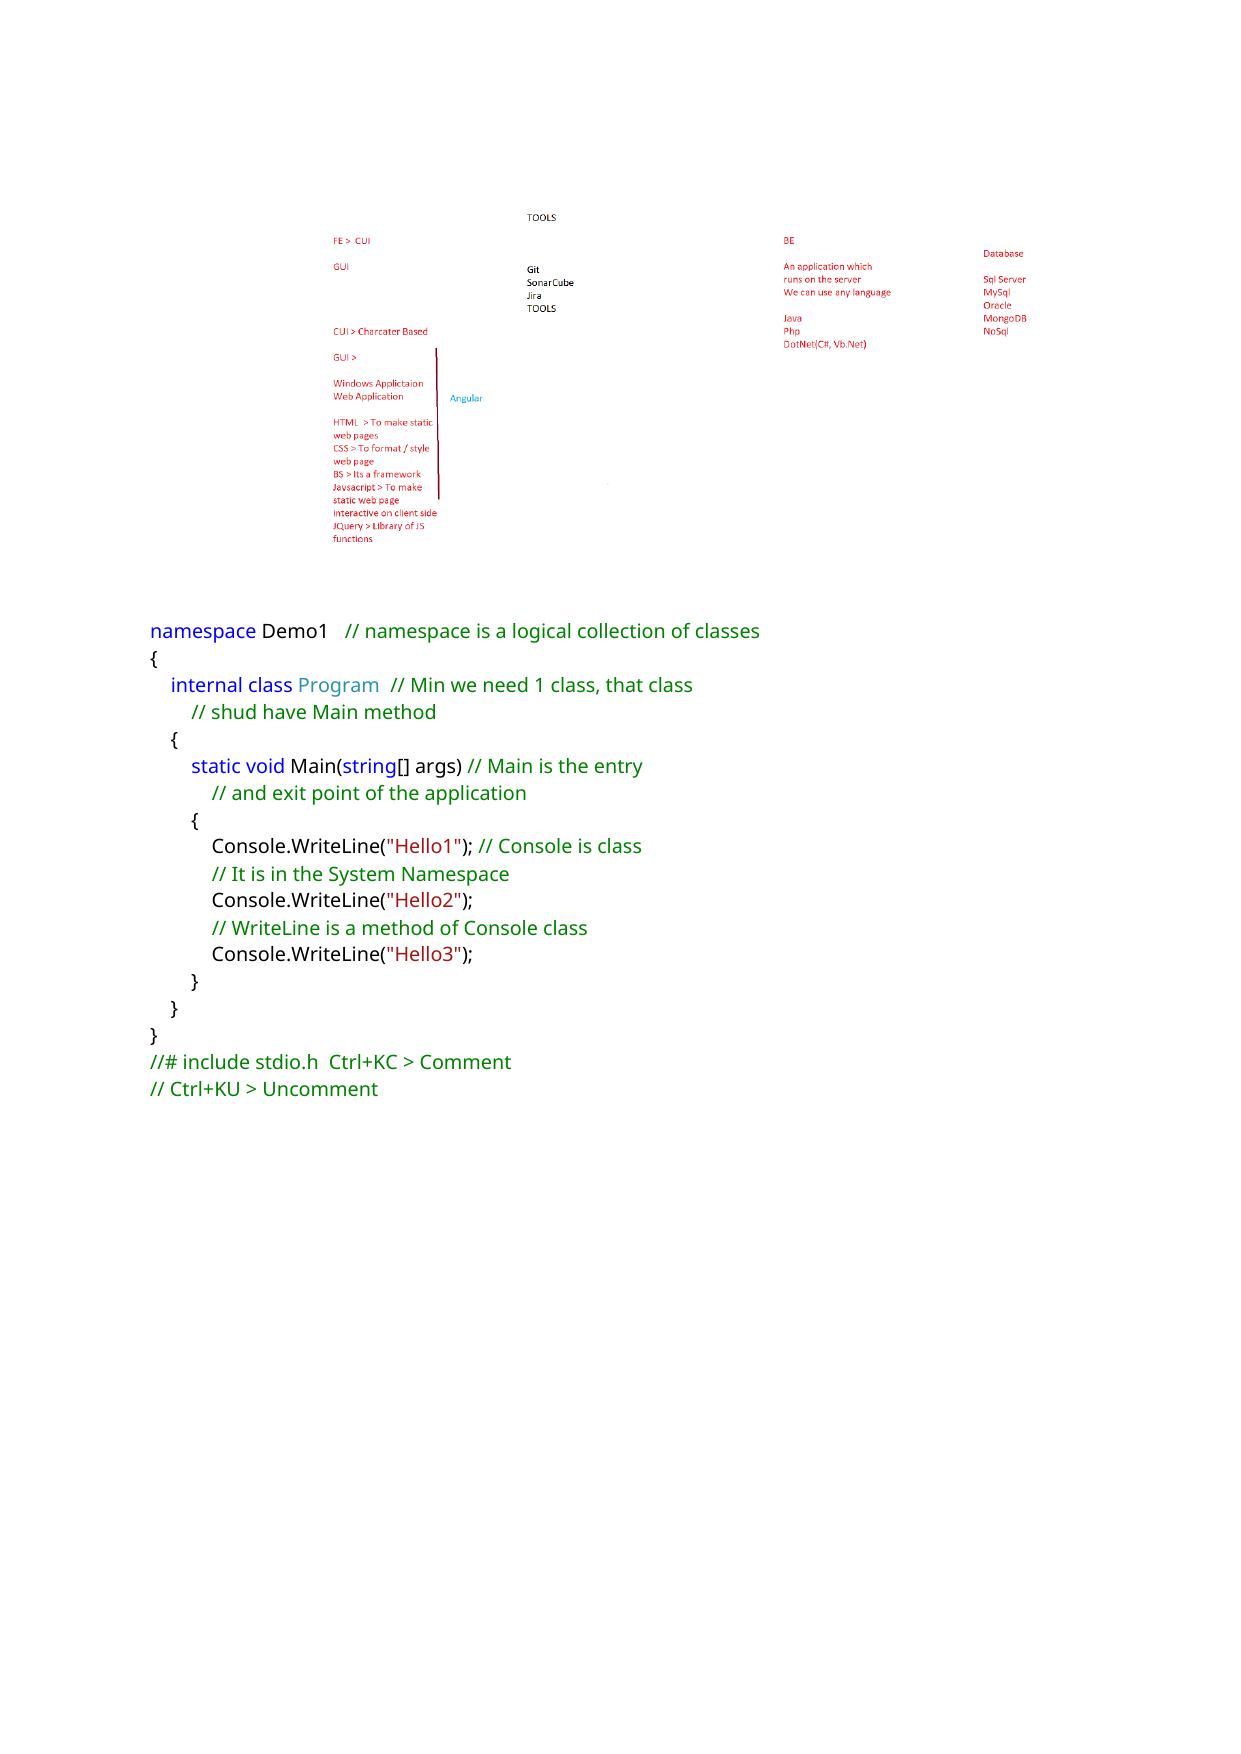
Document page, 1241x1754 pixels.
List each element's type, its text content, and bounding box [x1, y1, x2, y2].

text { [150, 725, 1090, 752]
text // and exit point of the application [150, 779, 1090, 806]
text // WriteLine is a method of Console class [150, 914, 1090, 941]
text namespace Demo1 // namespace is a logical collection of classes [150, 617, 1090, 644]
text Console.WriteLine("Hello2"); [150, 887, 1090, 914]
text } [150, 968, 1090, 995]
picture [150, 150, 1089, 552]
text } [150, 995, 1090, 1022]
text { [150, 644, 1090, 671]
text } [150, 1022, 1090, 1049]
text // It is in the System Namespace [150, 860, 1090, 887]
text //# include stdio.h Ctrl+KC > Comment [150, 1049, 1090, 1076]
text Console.WriteLine("Hello3"); [150, 941, 1090, 968]
text Console.WriteLine("Hello1"); // Console is class [150, 833, 1090, 860]
text { [150, 806, 1090, 833]
text static void Main(string[] args) // Main is the entry [150, 752, 1090, 779]
text // shud have Main method [150, 698, 1090, 725]
text // Ctrl+KU > Uncomment [150, 1076, 1090, 1103]
text internal class Program // Min we need 1 class, that class [150, 671, 1090, 698]
